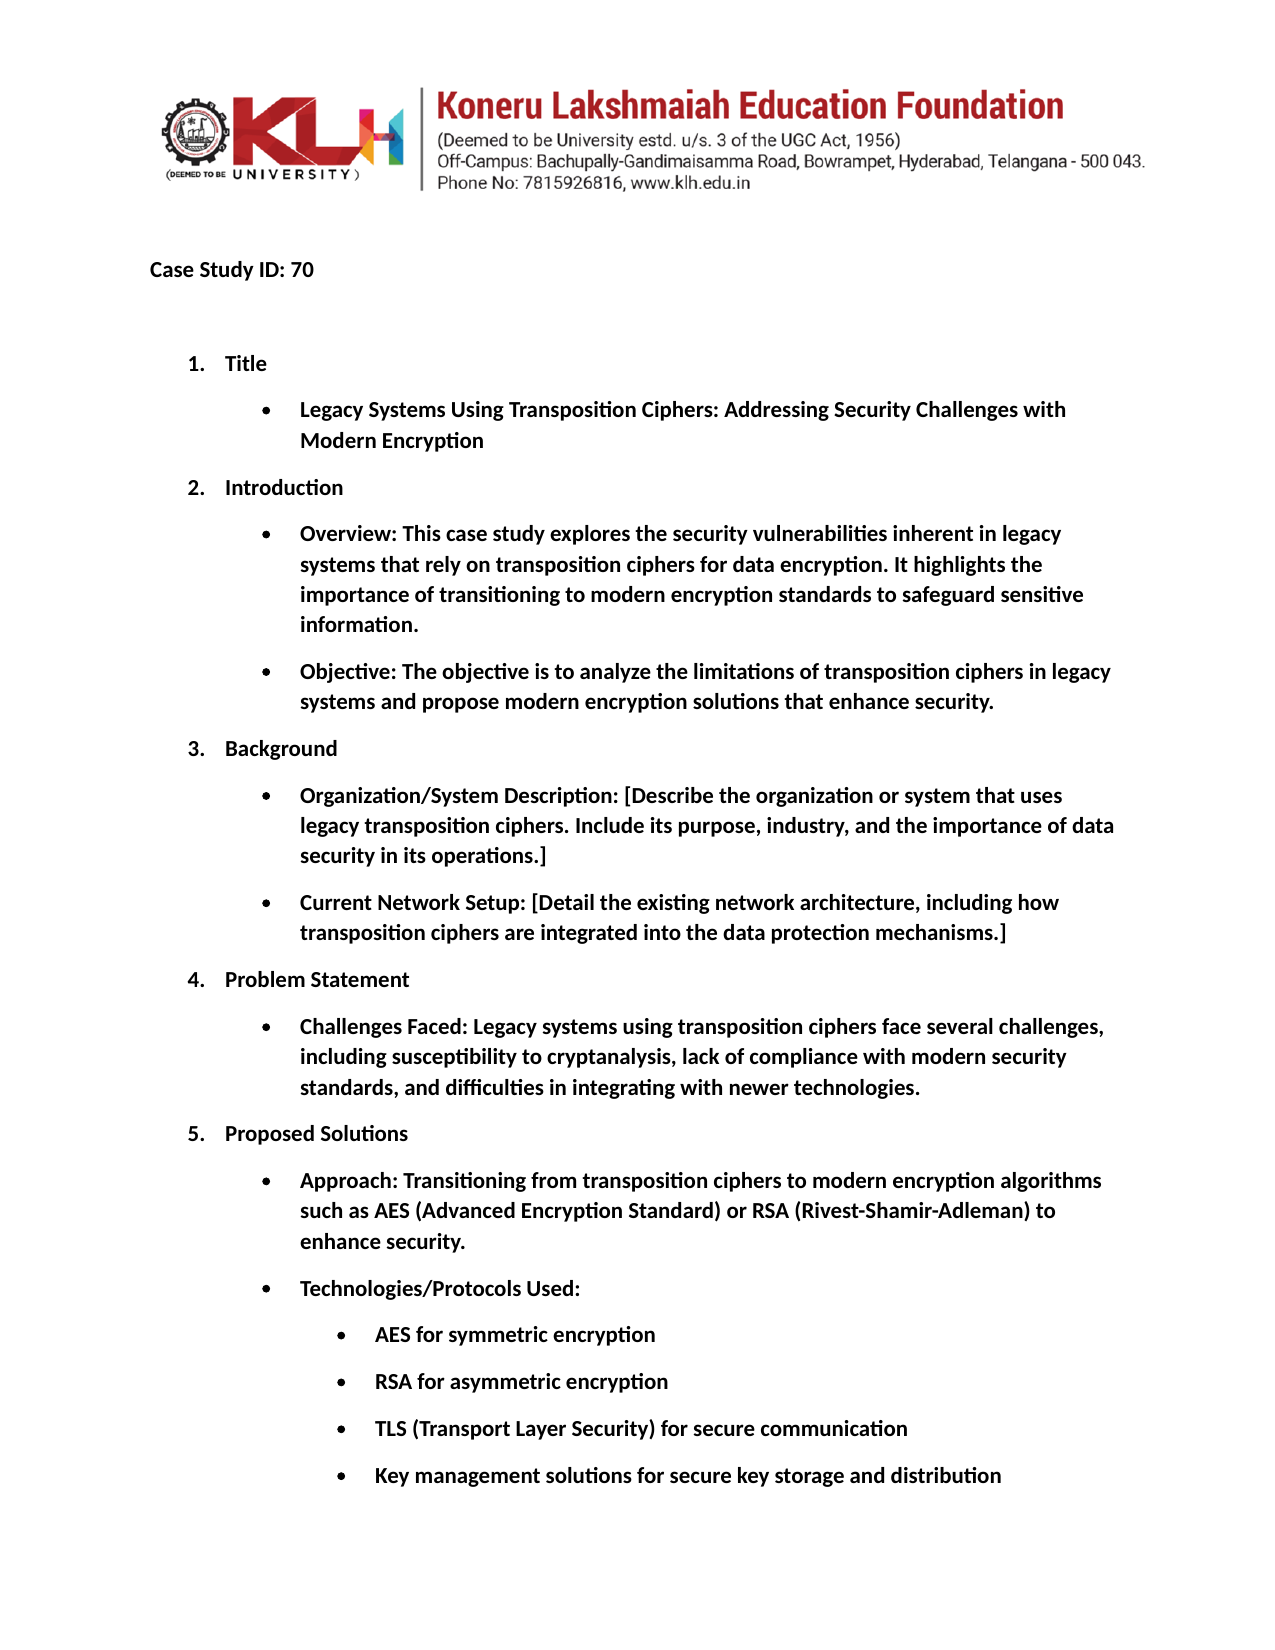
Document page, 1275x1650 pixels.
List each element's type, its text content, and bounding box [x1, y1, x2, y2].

list Challenges Faced: Legacy systems using transposition ciphers face several challenges, including susceptibility to cryptanalysis, lack of compliance with modern security standards, and difficulties in integrating with newer technologies. [262, 1012, 1125, 1101]
list Current Network Setup: [Detail the existing network architecture, including how transposition ciphers are integrated into the data protection mechanisms.] [262, 888, 1125, 946]
text Case Study ID: 70 [150, 255, 1125, 283]
list AES for symmetric encryption [337, 1321, 1125, 1348]
list Title [187, 349, 1125, 377]
list Objective: The objective is to analyze the limitations of transposition ciphers in legacy systems and propose modern encryption solutions that enhance security. [262, 657, 1125, 715]
list TLS (Transport Layer Security) for secure communication [337, 1414, 1125, 1442]
list Legacy Systems Using Transposition Ciphers: Addressing Security Challenges with Modern Encryption [262, 396, 1125, 454]
list RSA for asymmetric encryption [337, 1367, 1125, 1395]
list Background [187, 734, 1125, 762]
list Proposed Solutions [187, 1119, 1125, 1147]
list Technologies/Protocols Used: [262, 1274, 1125, 1302]
picture [150, 75, 1169, 208]
list Approach: Transitioning from transposition ciphers to modern encryption algorithms such as AES (Advanced Encryption Standard) or RSA (Rivest-Shamir-Adleman) to enhance security. [262, 1166, 1125, 1255]
list Introduction [187, 473, 1125, 501]
list Key management solutions for secure key storage and distribution [337, 1461, 1125, 1489]
list Overview: This case study explores the security vulnerabilities inherent in legacy systems that rely on transposition ciphers for data encryption. It highlights the importance of transitioning to modern encryption standards to safeguard sensitive information. [262, 519, 1125, 638]
list Organization/System Description: [Describe the organization or system that uses legacy transposition ciphers. Include its purpose, industry, and the importance of data security in its operations.] [262, 781, 1125, 869]
list Problem Statement [187, 965, 1125, 993]
